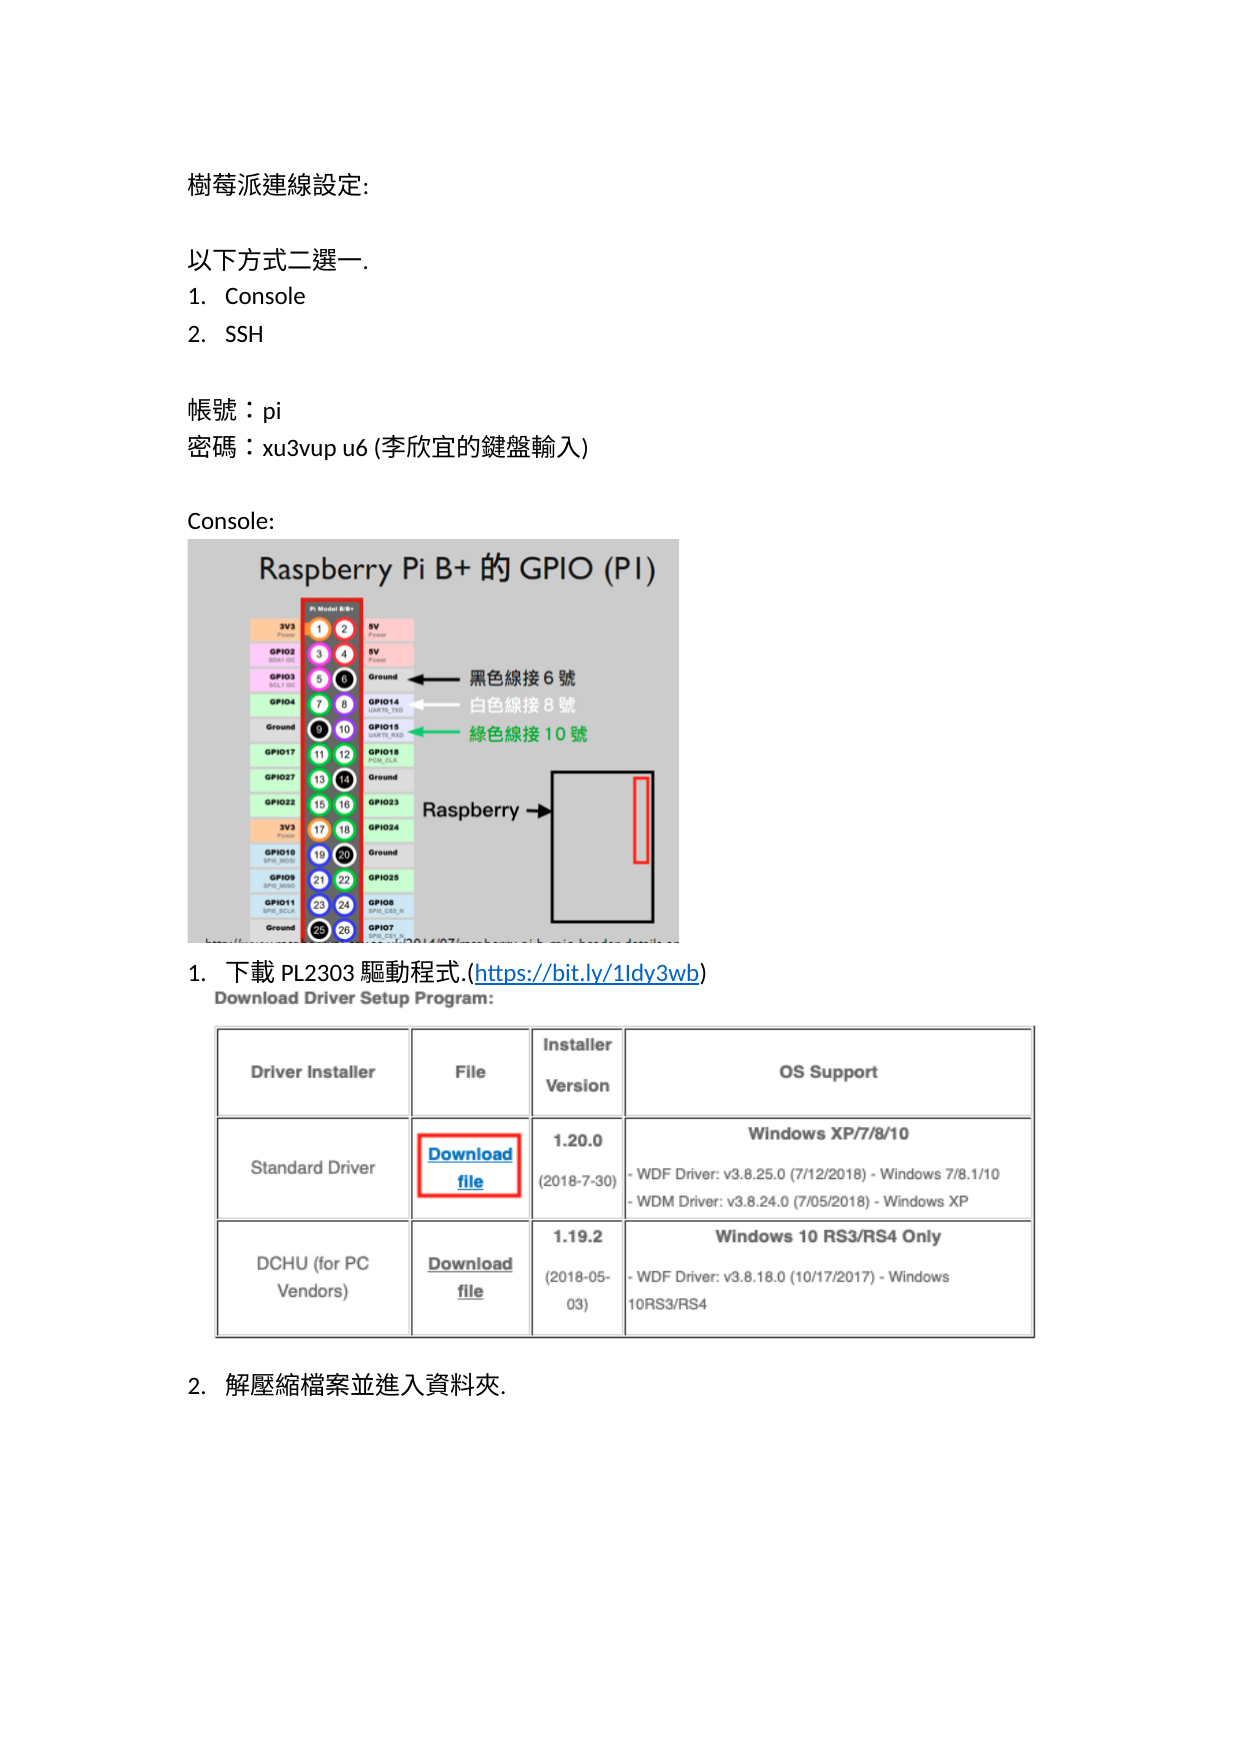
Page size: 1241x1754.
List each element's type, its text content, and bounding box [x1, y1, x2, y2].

text 帳號：pi [187, 389, 1053, 427]
text Console: [187, 502, 1053, 539]
text 以下方式二選一. [187, 239, 1053, 277]
list Console [187, 277, 1053, 314]
picture [187, 989, 1053, 1352]
list 下載 PL2303 驅動程式.(https://bit.ly/1Idy3wb) [187, 952, 1053, 989]
list 解壓縮檔案並進入資料夾. [187, 1364, 1053, 1402]
list SSH [187, 314, 1053, 352]
text 樹莓派連線設定: [187, 164, 1053, 202]
picture [187, 539, 680, 943]
text 密碼：xu3vup u6 (李欣宜的鍵盤輸入) [187, 427, 1053, 464]
